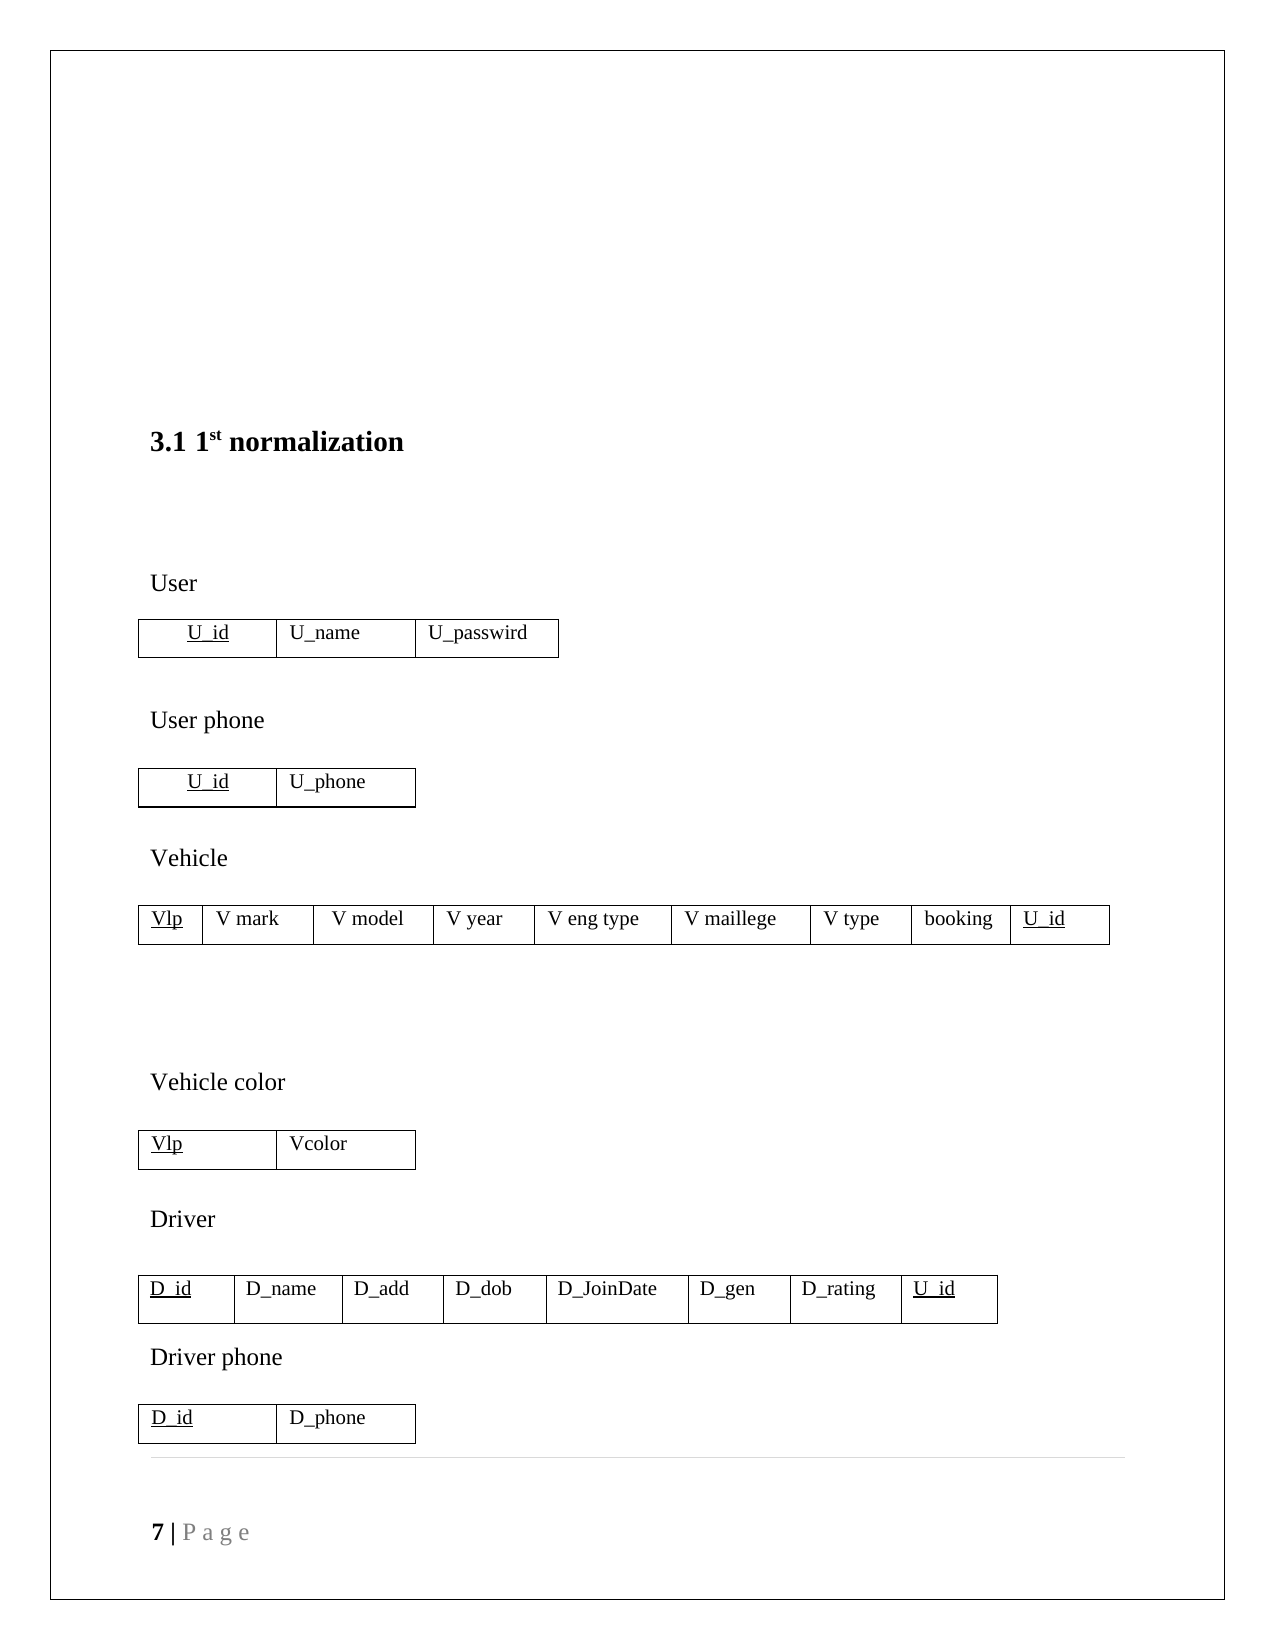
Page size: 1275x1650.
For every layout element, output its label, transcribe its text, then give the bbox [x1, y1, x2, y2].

table_header D_add [343, 1276, 443, 1322]
table_header Vlp [139, 906, 202, 944]
table_header U_id [1011, 906, 1109, 944]
table_header D_id [139, 1405, 276, 1443]
table_header V model [314, 906, 433, 944]
table_header V year [434, 906, 534, 944]
table_header D_dob [444, 1276, 546, 1322]
table_header D_id [139, 1276, 234, 1322]
table_header booking [912, 906, 1010, 944]
table_header U_phone [277, 769, 415, 806]
table_header D_JoinDate [547, 1276, 688, 1322]
table_header U_passwird [416, 620, 558, 657]
table_header U_id [139, 769, 276, 806]
list 1st normalization [150, 424, 1125, 458]
table_header U_name [277, 620, 415, 657]
text User phone [150, 706, 1125, 734]
table_header V eng type [535, 906, 671, 944]
table_header D_name [235, 1276, 342, 1322]
text Driver phone [150, 1342, 1125, 1370]
table_header V type [811, 906, 911, 944]
table_header V mark [203, 906, 313, 944]
table_header V maillege [672, 906, 810, 944]
table_header U_id [139, 620, 276, 657]
text Vehicle color [150, 1067, 1125, 1096]
text Vehicle [150, 843, 1125, 871]
table_header D_rating [791, 1276, 901, 1322]
table_header D_gen [689, 1276, 790, 1322]
text User [150, 568, 1125, 597]
table_header U_id [902, 1276, 997, 1322]
table_header Vlp [139, 1131, 276, 1168]
table_header D_phone [277, 1405, 415, 1443]
text Driver [150, 1204, 1125, 1233]
table_header Vcolor [277, 1131, 415, 1168]
